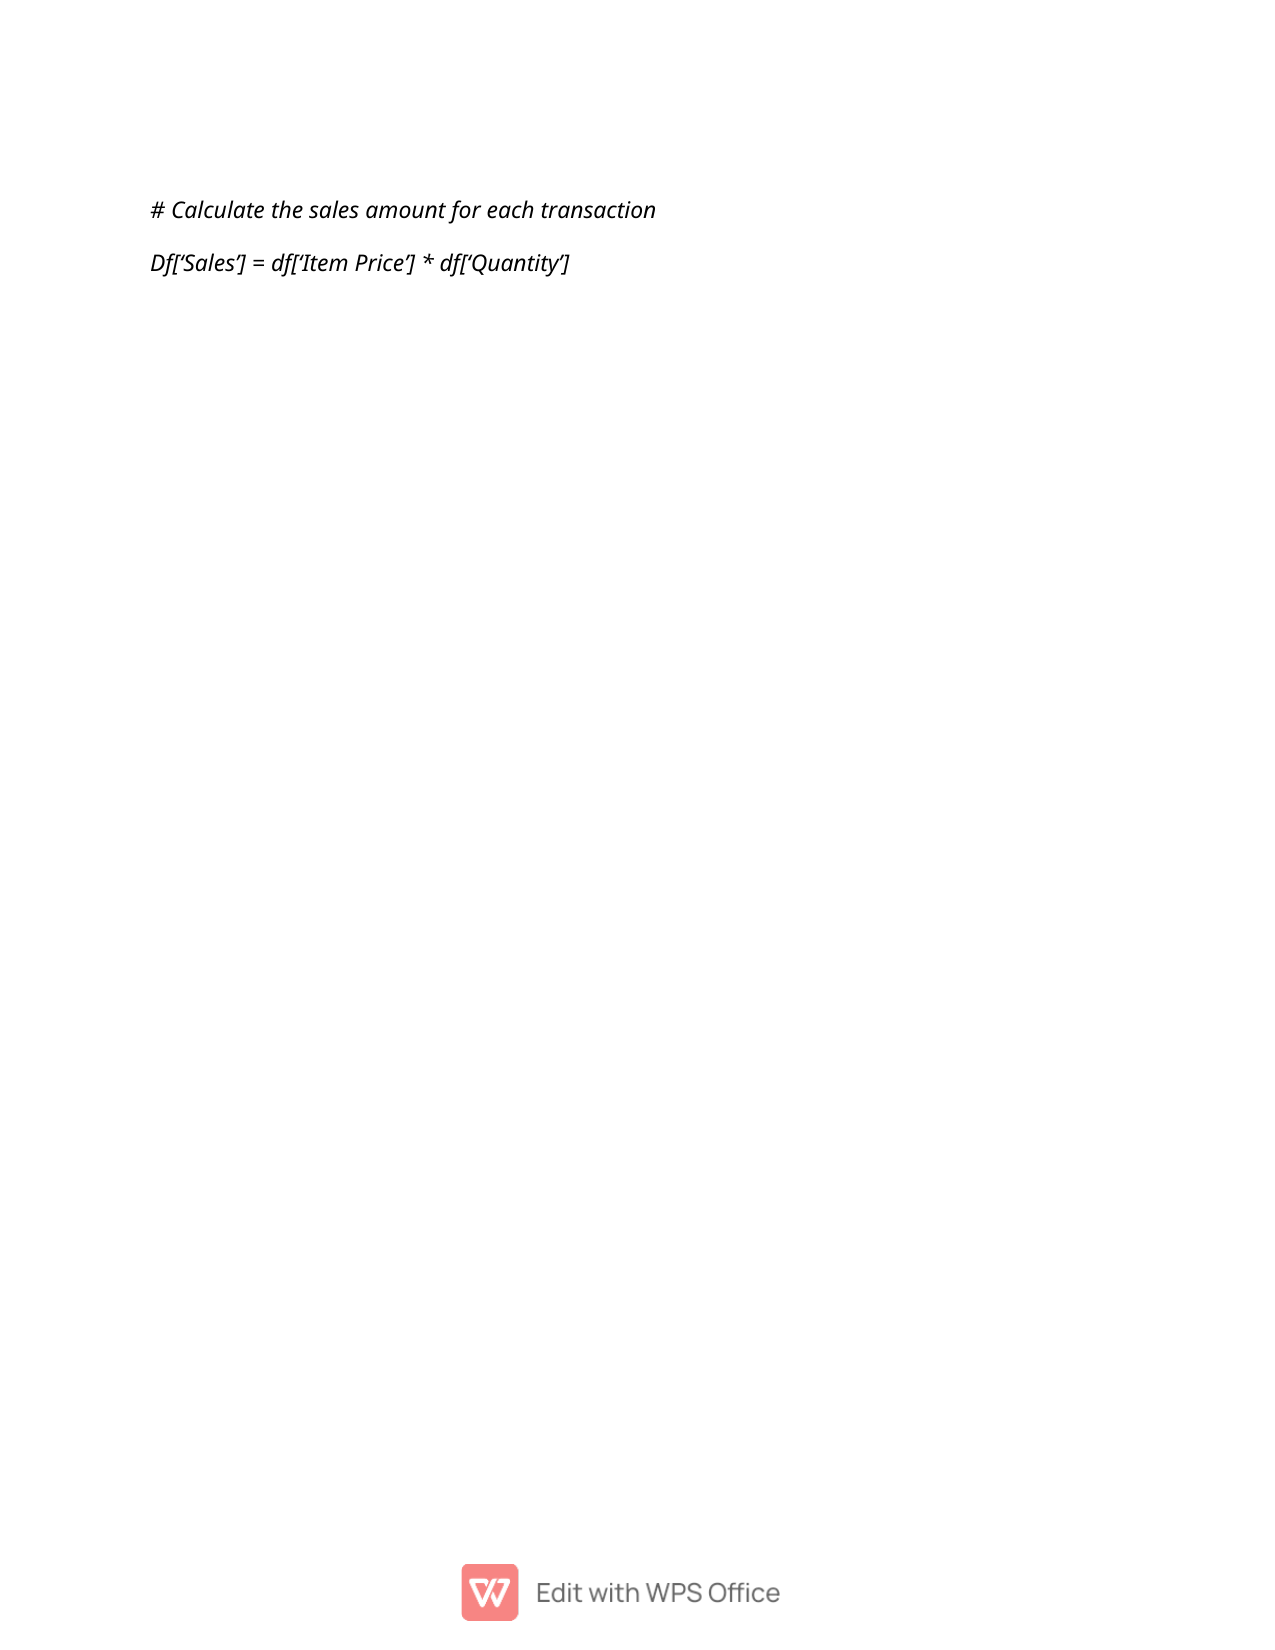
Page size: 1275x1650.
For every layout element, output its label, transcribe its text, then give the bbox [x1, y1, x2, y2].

picture [461, 1564, 781, 1621]
text # Calculate the sales amount for each transaction Df[‘Sales’] = df[‘Item Price’] * df[‘Quantity’] [150, 194, 657, 278]
